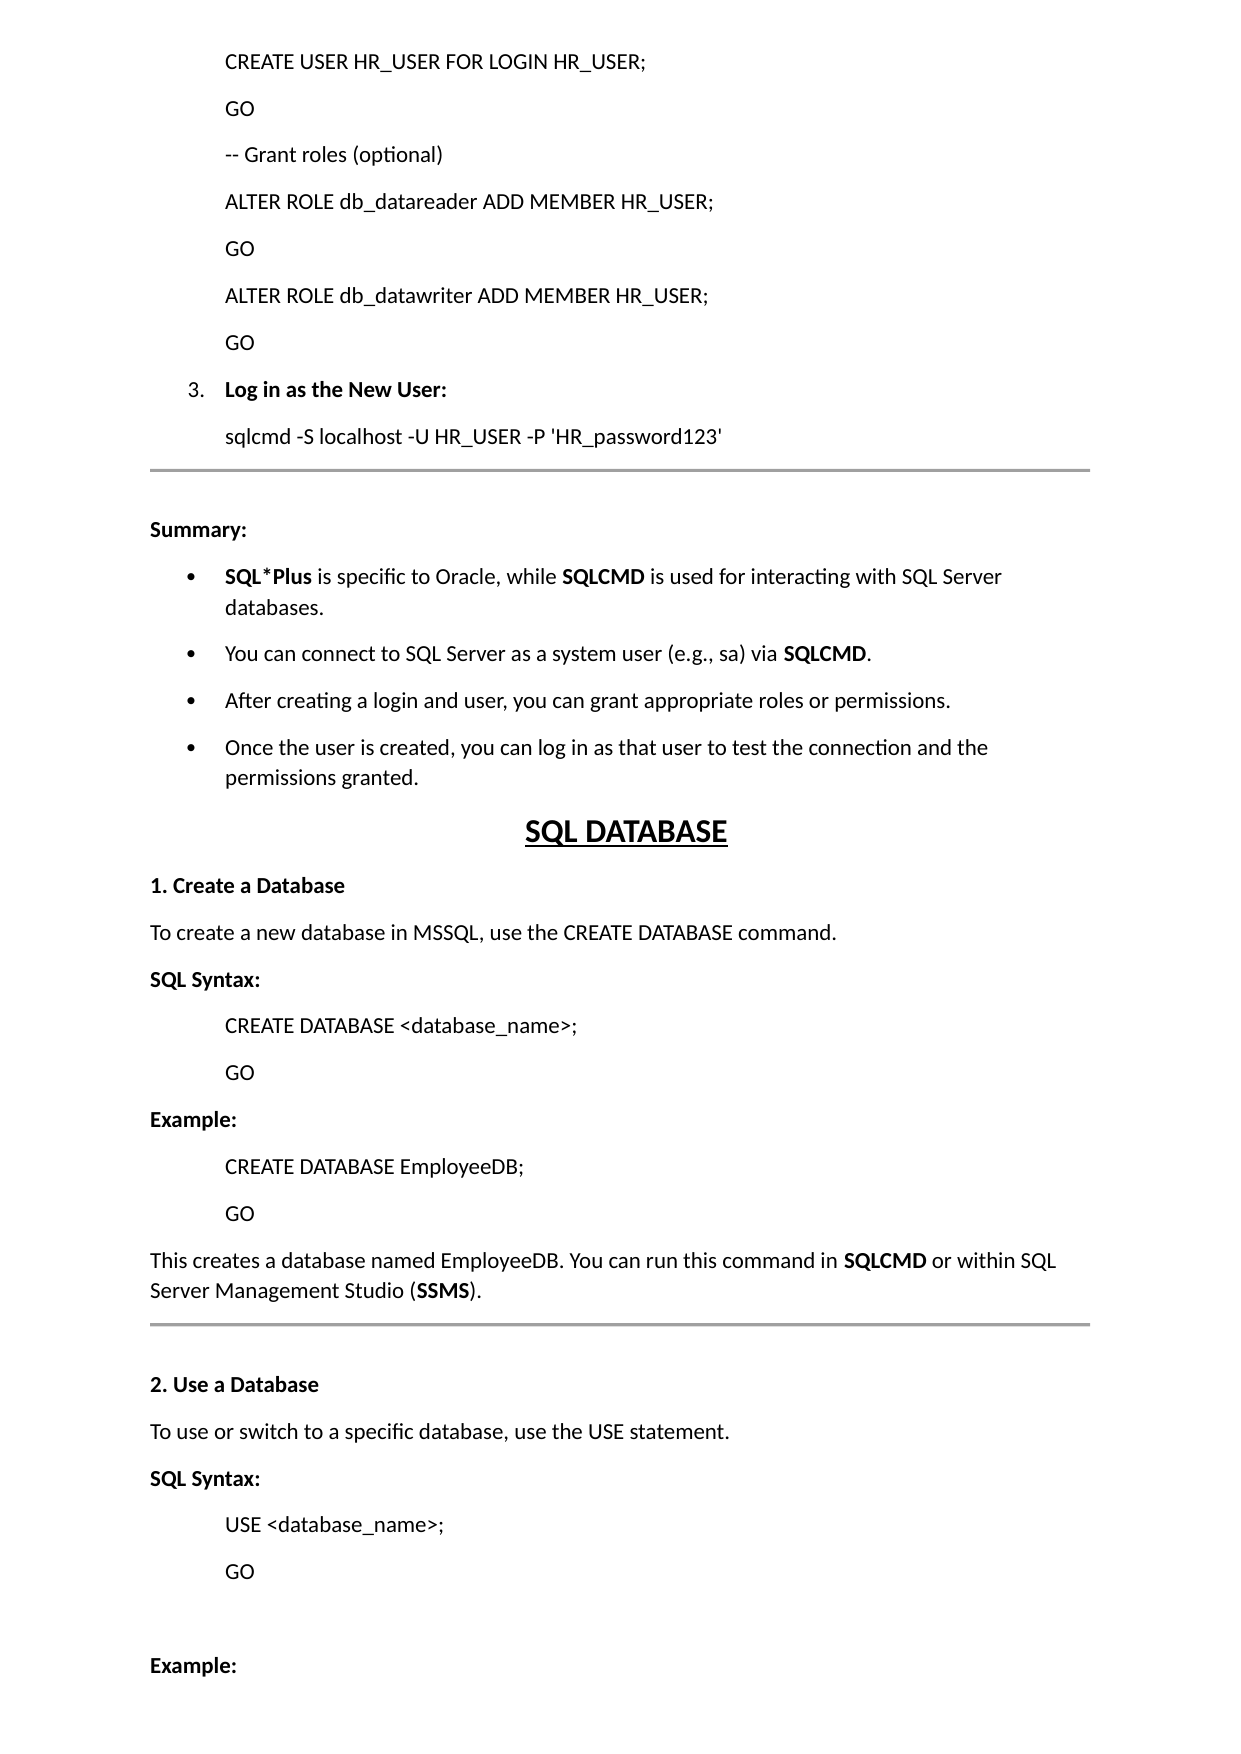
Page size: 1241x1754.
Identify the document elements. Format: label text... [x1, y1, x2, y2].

text ALTER ROLE db_datareader ADD MEMBER HR_USER; [225, 187, 1090, 216]
text ALTER ROLE db_datawriter ADD MEMBER HR_USER; [225, 281, 1090, 309]
text CREATE DATABASE <database_name>; [225, 1012, 1090, 1040]
list SQL*Plus is specific to Oracle, while SQLCMD is used for interacting with SQL Server databases. [187, 562, 1090, 621]
text GO [225, 328, 1090, 356]
text GO [225, 94, 1090, 122]
text GO [225, 234, 1090, 262]
list You can connect to SQL Server as a system user (e.g., sa) via SQLCMD. [187, 639, 1090, 668]
text Example: [150, 1105, 1090, 1133]
text Example: [150, 1651, 1090, 1679]
text 1. Create a Database [150, 871, 1090, 899]
text 2. Use a Database [150, 1370, 1090, 1398]
text GO [225, 1058, 1090, 1087]
text USE <database_name>; [225, 1511, 1090, 1539]
text Summary: [150, 516, 1090, 544]
text SQL Syntax: [150, 965, 1090, 993]
text To use or switch to a specific database, use the USE statement. [150, 1417, 1090, 1445]
list After creating a login and user, you can grant appropriate roles or permissions. [187, 686, 1090, 714]
text To create a new database in MSSQL, use the CREATE DATABASE command. [150, 918, 1090, 946]
text -- Grant roles (optional) [225, 141, 1090, 169]
text CREATE DATABASE EmployeeDB; [225, 1152, 1090, 1180]
text GO [225, 1199, 1090, 1227]
text SQL Syntax: [150, 1464, 1090, 1492]
list Log in as the New User: [187, 375, 1090, 403]
text sqlcmd -S localhost -U HR_USER -P 'HR_password123' [150, 422, 1090, 450]
text This creates a database named EmployeeDB. You can run this command in SQLCMD or within SQL Server Management Studio (SSMS). [150, 1246, 1090, 1304]
list Once the user is created, you can log in as that user to test the connection and the permissions granted. [187, 733, 1090, 792]
text SQL DATABASE [450, 810, 1090, 851]
text GO [225, 1557, 1090, 1586]
text CREATE USER HR_USER FOR LOGIN HR_USER; [225, 47, 1090, 75]
